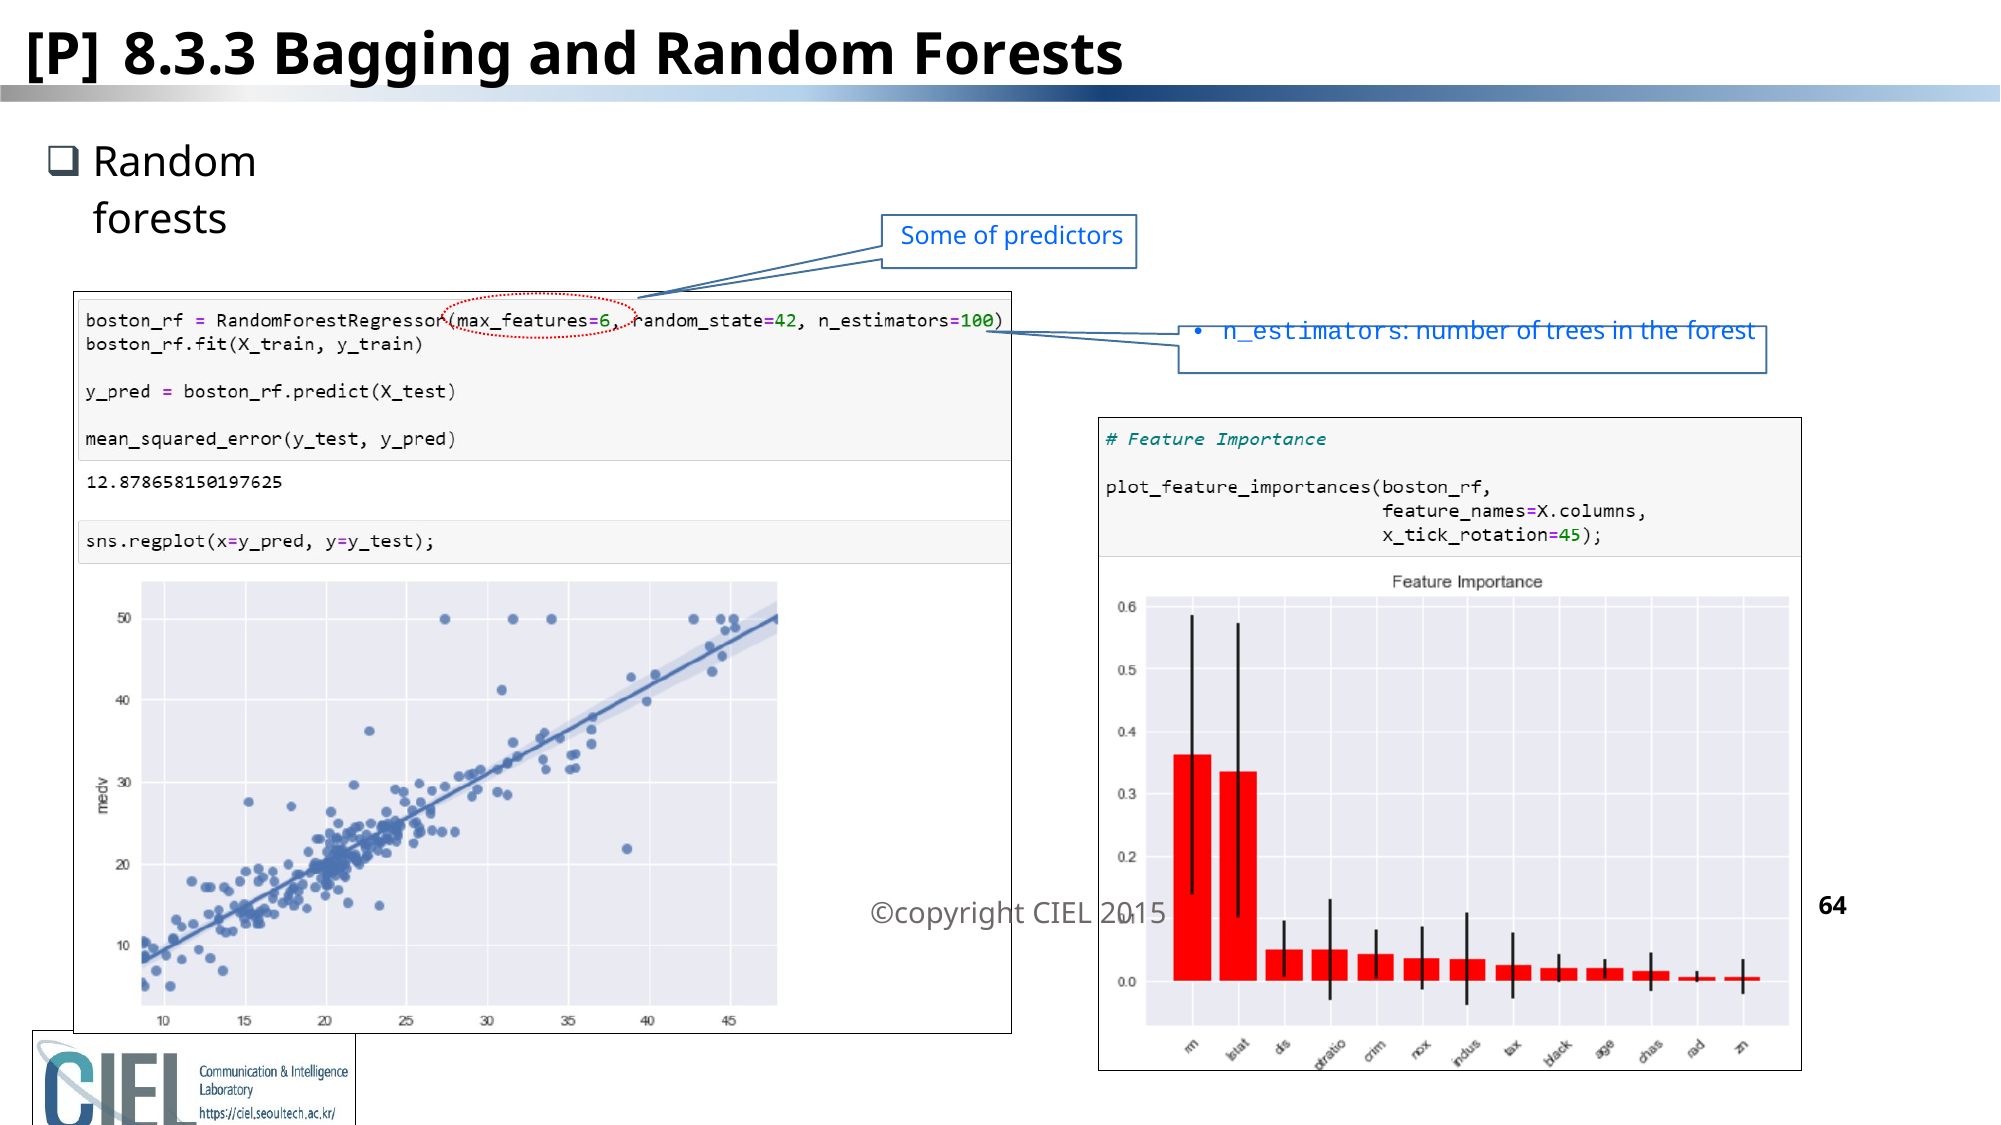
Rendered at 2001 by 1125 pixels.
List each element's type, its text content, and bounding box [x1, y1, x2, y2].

text Some of predictors [901, 218, 1996, 252]
subtitle 8.3.3 Bagging and Random Forests [25, 0, 1996, 93]
picture [1099, 418, 1801, 887]
picture [0, 85, 2000, 102]
text ©copyright CIEL 2015 64 [870, 887, 1996, 932]
list n_estimators: number of trees in the forest [1193, 313, 1996, 347]
picture [1099, 932, 1801, 1070]
picture [33, 1031, 355, 1125]
list Random forests [45, 132, 394, 246]
picture [74, 292, 1011, 1033]
